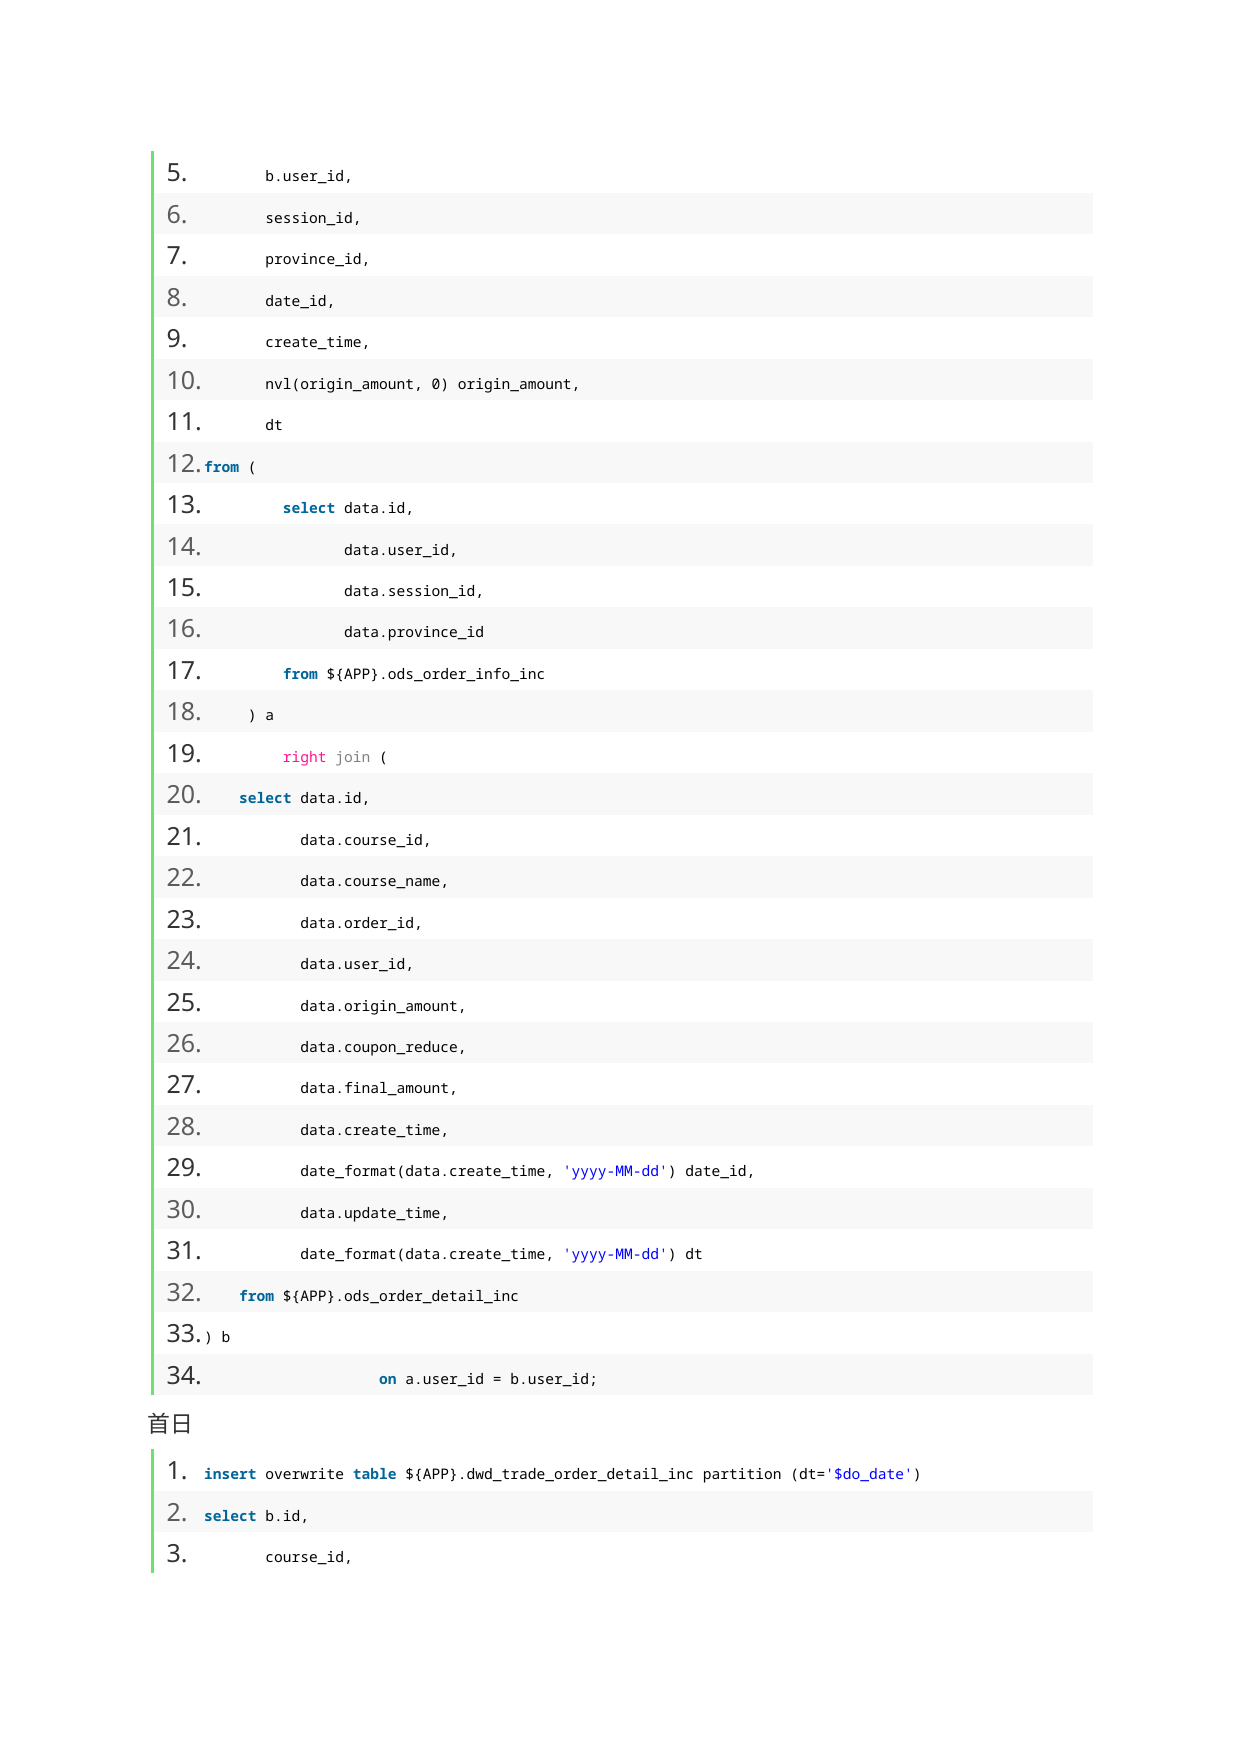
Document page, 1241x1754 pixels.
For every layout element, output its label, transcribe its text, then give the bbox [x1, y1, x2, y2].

list date_format(data.create_time, 'yyyy-MM-dd') dt [154, 1229, 1093, 1271]
list insert overwrite table ${APP}.dwd_trade_order_detail_inc partition (dt='$do_date') [154, 1449, 1093, 1491]
list data.order_id, [154, 898, 1093, 939]
list from ( [154, 442, 1093, 483]
list data.user_id, [154, 524, 1093, 566]
list data.user_id, [154, 939, 1093, 981]
list from ${APP}.ods_order_detail_inc [154, 1271, 1093, 1312]
list right join ( [154, 732, 1093, 773]
list data.final_amount, [154, 1063, 1093, 1105]
list data.province_id [154, 607, 1093, 649]
list select data.id, [154, 773, 1093, 815]
list data.create_time, [154, 1105, 1093, 1146]
text 首日 [148, 1401, 1093, 1443]
list dt [154, 400, 1093, 442]
list data.origin_amount, [154, 981, 1093, 1022]
list data.session_id, [154, 566, 1093, 607]
list session_id, [154, 193, 1093, 234]
list nvl(origin_amount, 0) origin_amount, [154, 359, 1093, 400]
list data.course_name, [154, 856, 1093, 898]
list data.coupon_reduce, [154, 1022, 1093, 1063]
list data.course_id, [154, 815, 1093, 856]
list select b.id, [154, 1491, 1093, 1532]
list ) a [154, 690, 1093, 732]
list ) b [154, 1312, 1093, 1354]
list b.user_id, [154, 151, 1093, 193]
list province_id, [154, 234, 1093, 276]
list from ${APP}.ods_order_info_inc [154, 649, 1093, 690]
list date_format(data.create_time, 'yyyy-MM-dd') date_id, [154, 1146, 1093, 1188]
list data.update_time, [154, 1188, 1093, 1229]
list on a.user_id = b.user_id; [154, 1354, 1093, 1395]
list date_id, [154, 276, 1093, 317]
list course_id, [154, 1532, 1093, 1573]
list select data.id, [154, 483, 1093, 524]
list create_time, [154, 317, 1093, 359]
